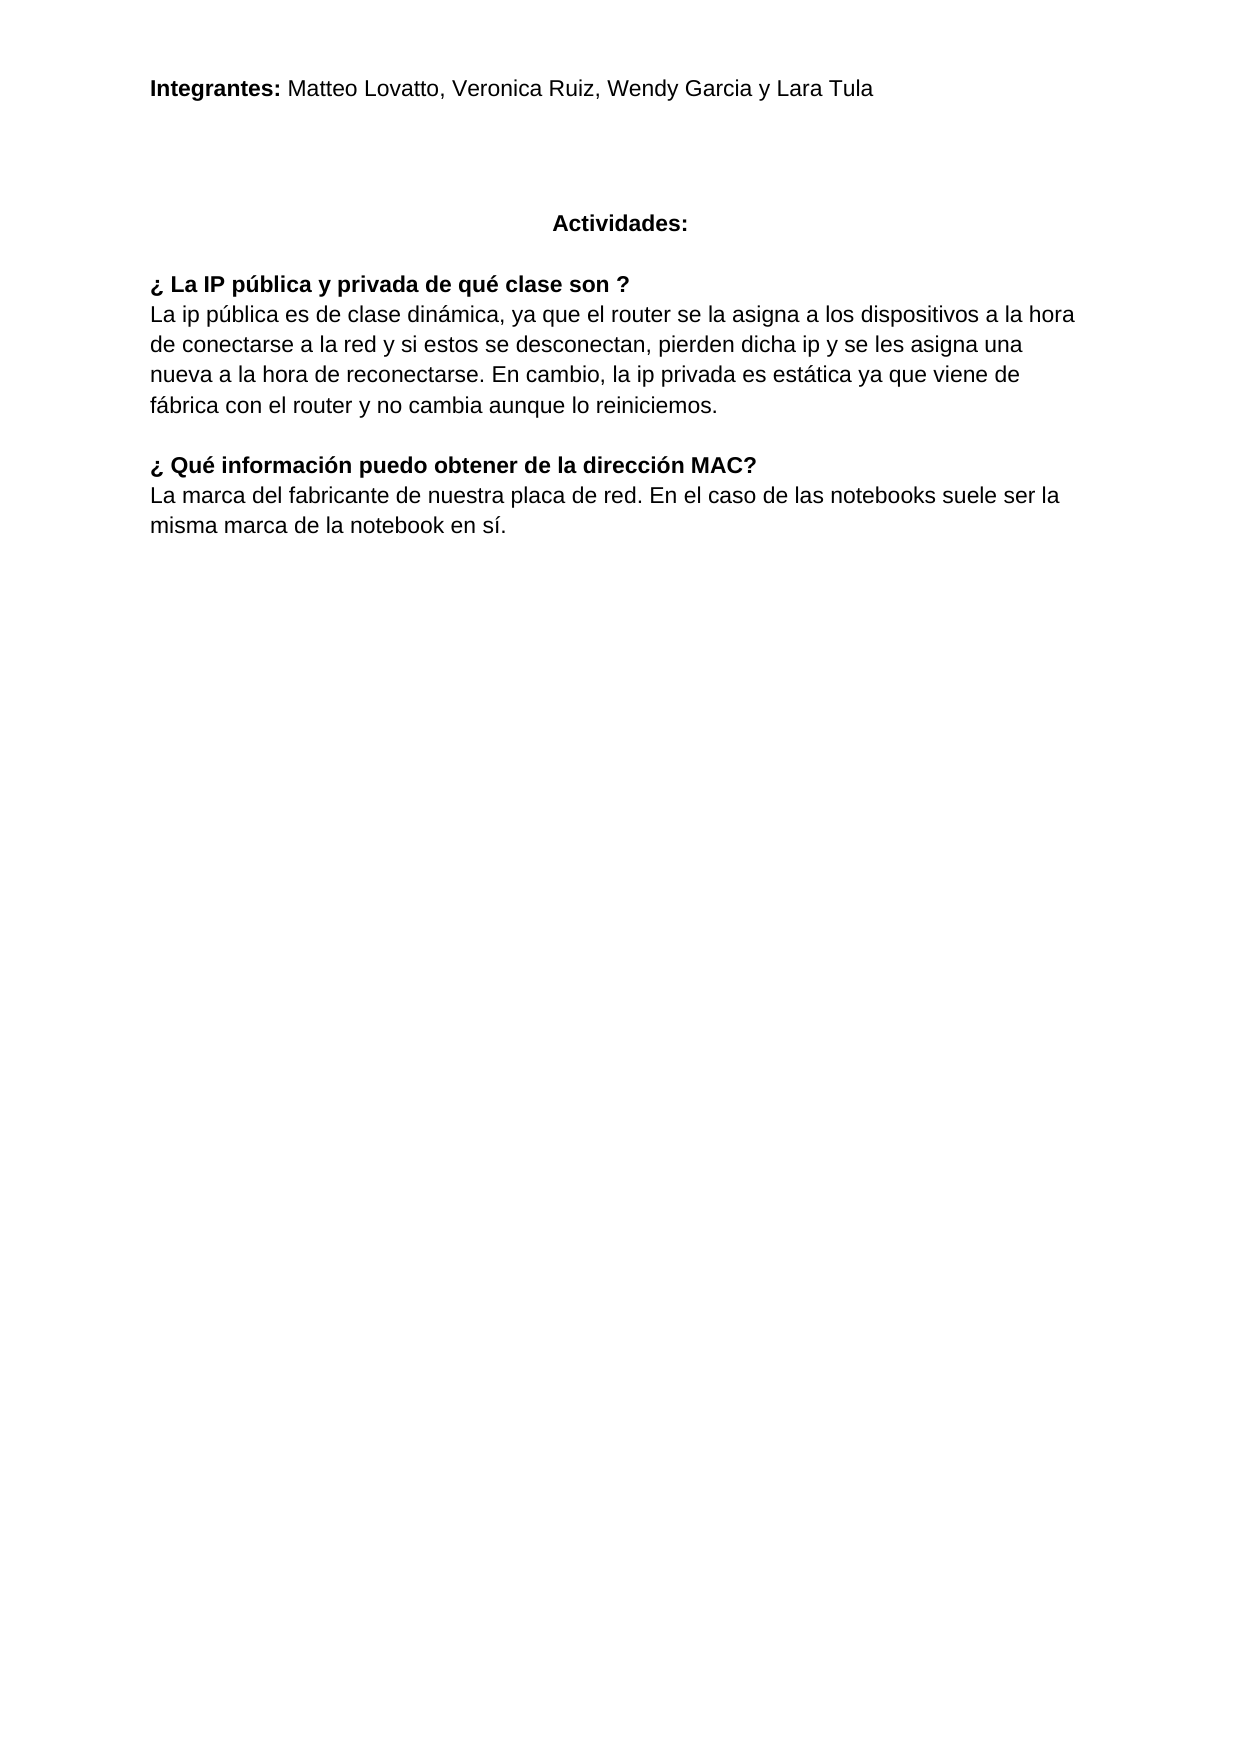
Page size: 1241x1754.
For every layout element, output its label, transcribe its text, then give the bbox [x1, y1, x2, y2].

text La marca del fabricante de nuestra placa de red. En el caso de las notebooks suele ser la misma marca de la notebook en sí. [150, 482, 1090, 539]
text ¿ Qué información puedo obtener de la dirección MAC? [150, 452, 1090, 478]
text La ip pública es de clase dinámica, ya que el router se la asigna a los dispositivos a la hora de conectarse a la red y si estos se desconectan, pierden dicha ip y se les asigna una nueva a la hora de reconectarse. En cambio, la ip privada es estática ya que viene de fábrica con el router y no cambia aunque lo reiniciemos. [150, 301, 1090, 418]
text ¿ La IP pública y privada de qué clase son ? [150, 271, 1090, 297]
text Actividades: [150, 210, 1090, 237]
